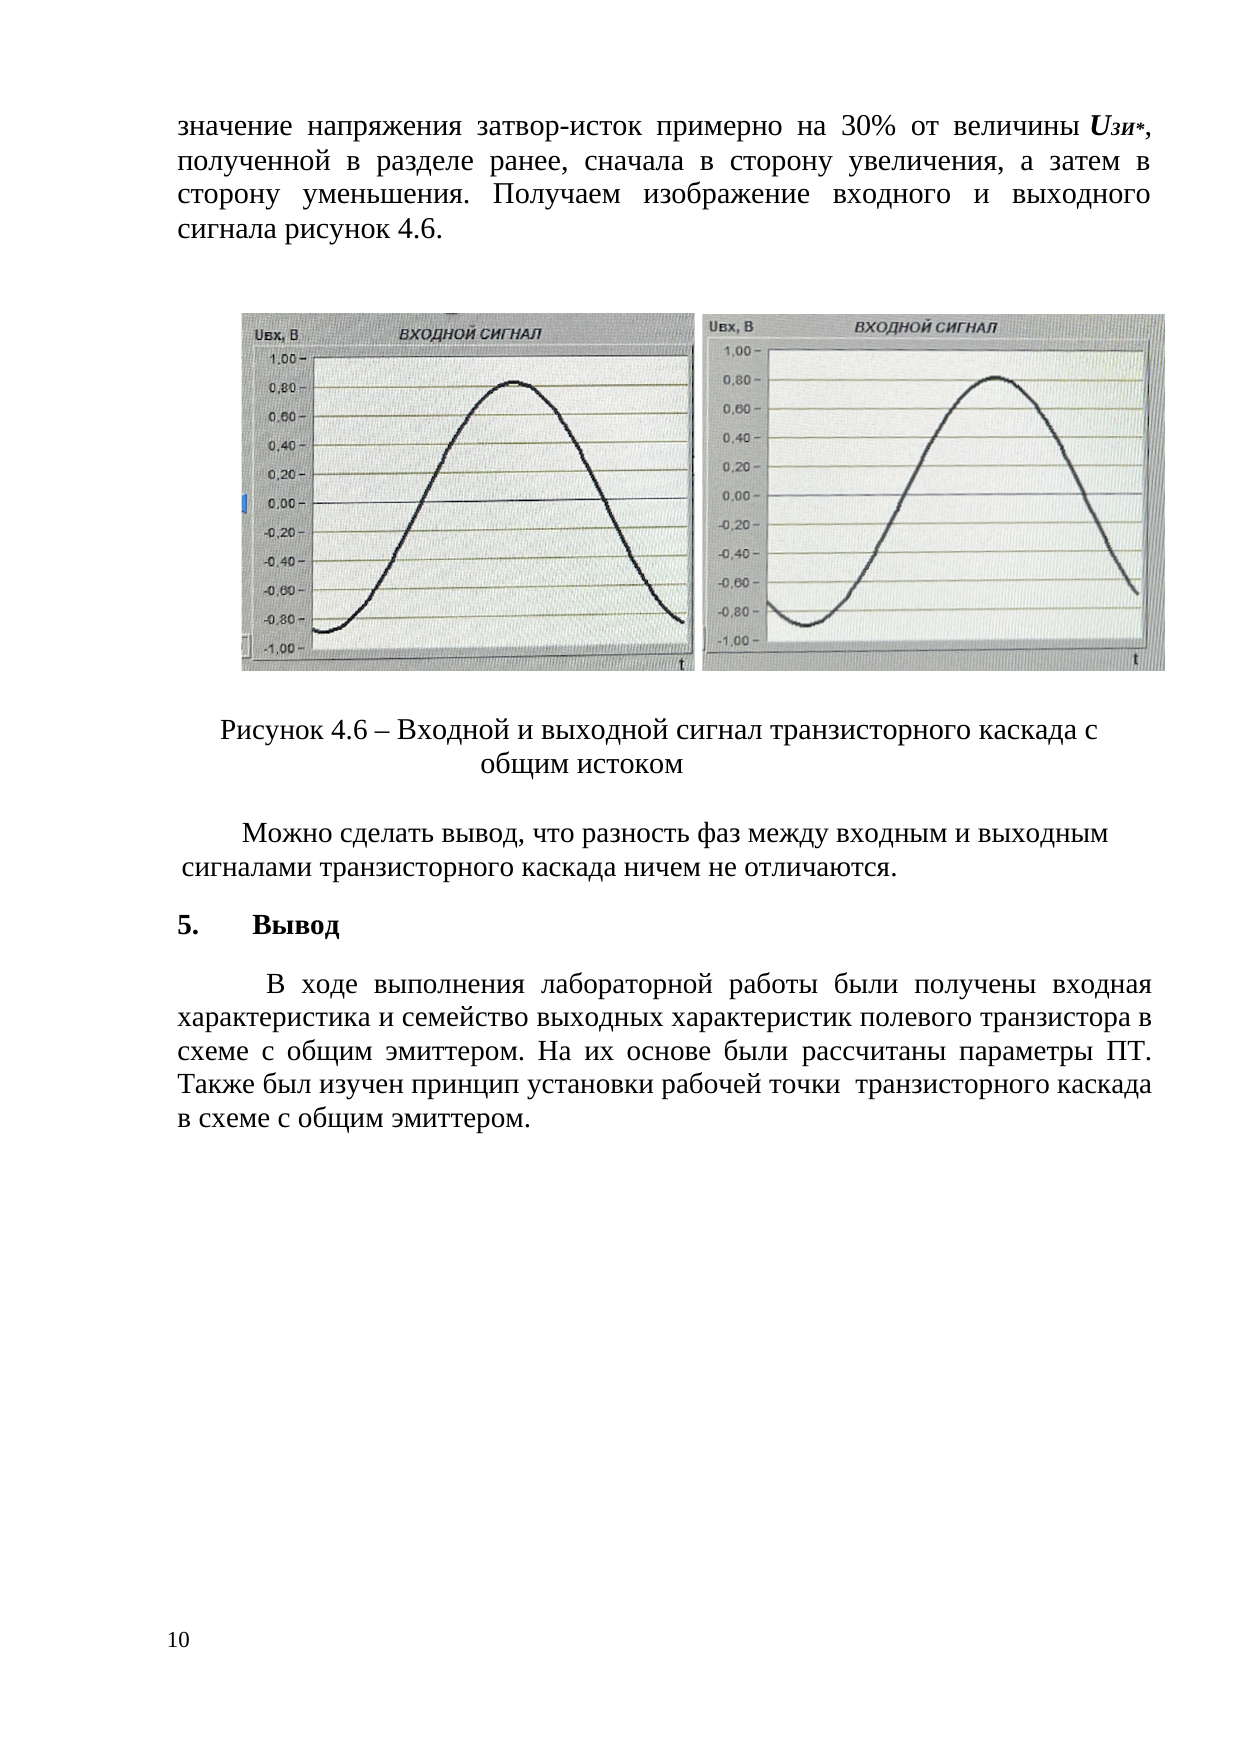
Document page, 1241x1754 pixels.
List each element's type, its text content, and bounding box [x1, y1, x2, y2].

subtitle Вывод [177, 907, 1190, 941]
text Можно сделать вывод, что разность фаз между входным и выходным сигналами транзисторного каскада ничем не отличаются. [167, 815, 1109, 882]
text В ходе выполнения лабораторной работы были получены входная характеристика и семейство выходных характеристик полевого транзистора в схеме с общим эмиттером. На их основе были рассчитаны параметры ПТ. Также был изучен принцип установки рабочей точки транзисторного каскада в схеме с общим эмиттером. [177, 966, 1152, 1133]
text Рисунок 4.6 – Входной и выходной сигнал транзисторного каскада с общим истоком [220, 711, 1109, 780]
picture [241, 313, 695, 671]
picture [702, 314, 1165, 671]
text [177, 108, 1152, 244]
